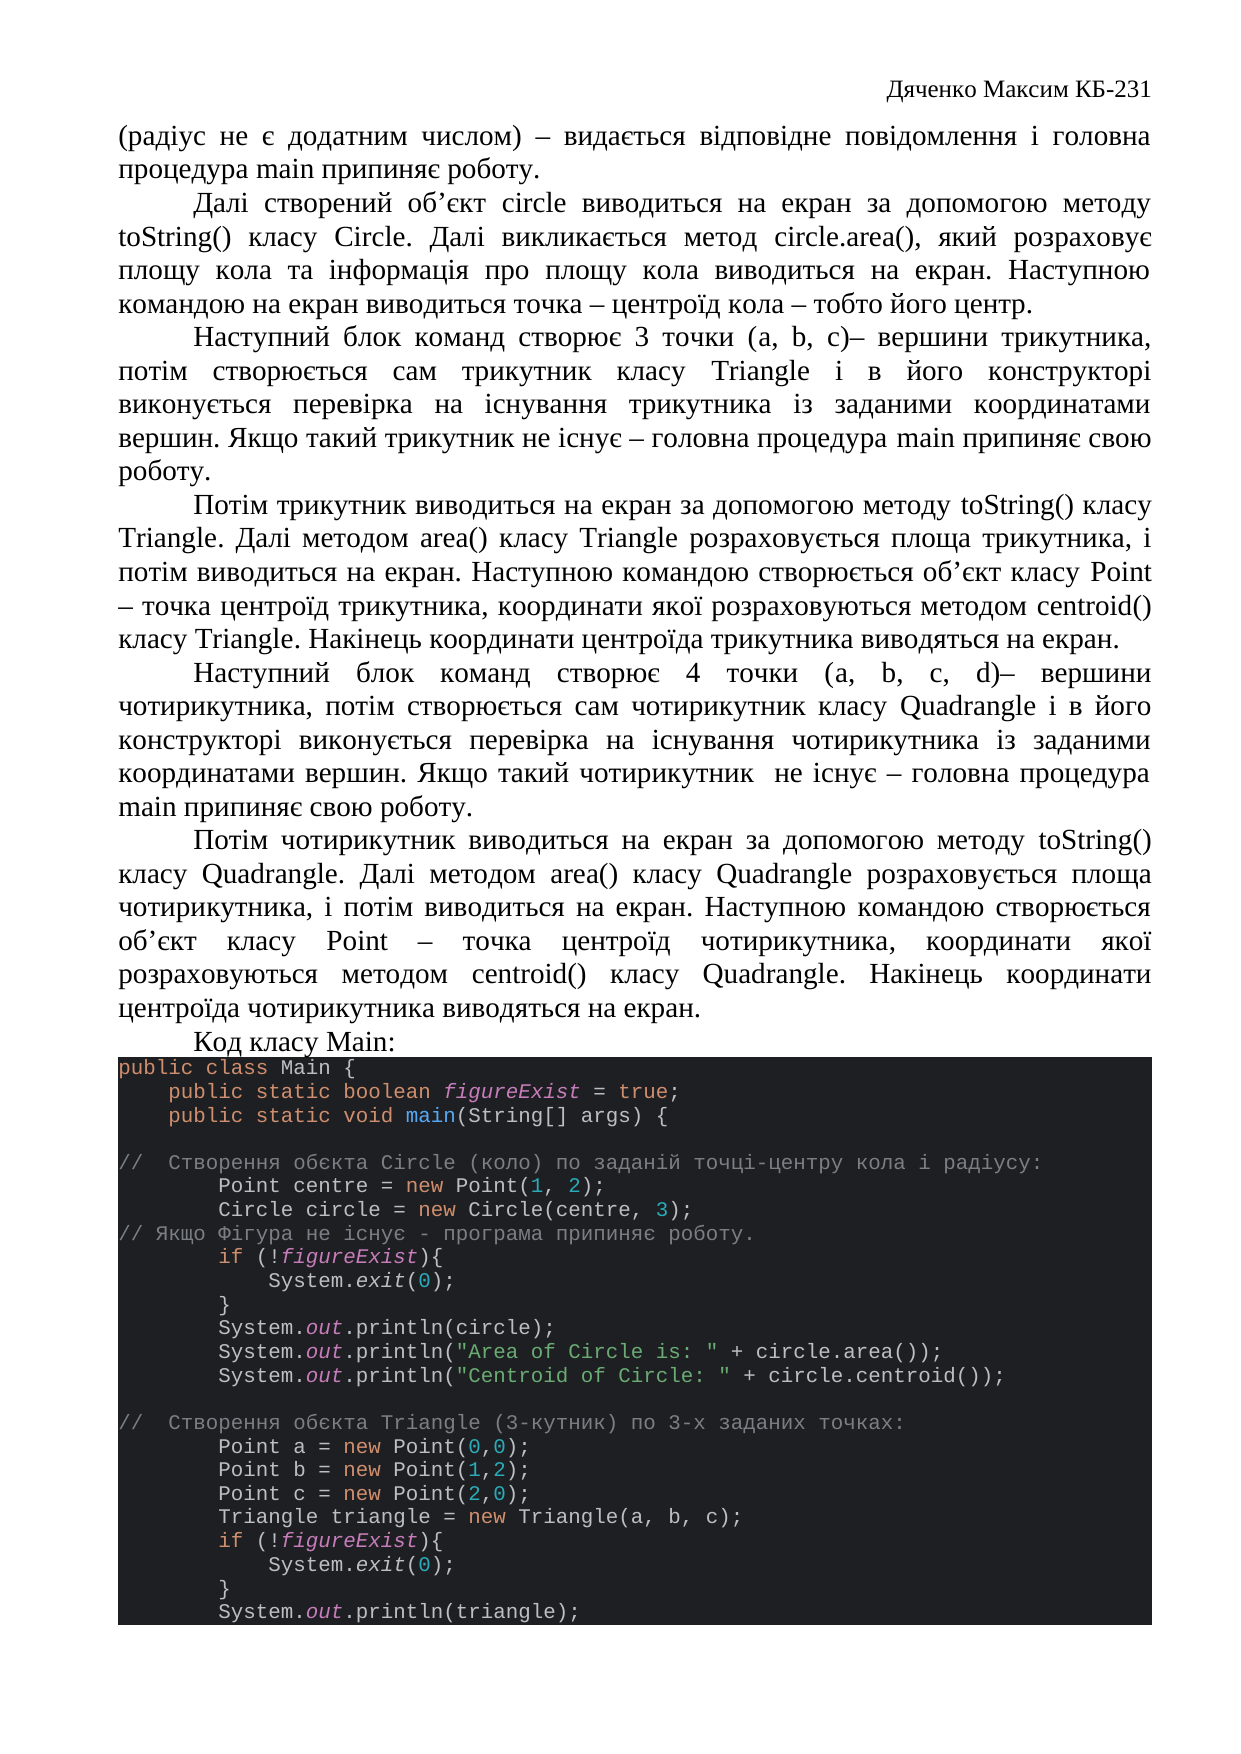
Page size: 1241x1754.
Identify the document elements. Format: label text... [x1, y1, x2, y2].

text Наступний блок команд створює 3 точки (a, b, c)– вершини трикутника, потім створюється сам трикутник класу Triangle і в його конструкторі виконується перевірка на існування трикутника із заданими координатами вершин. Якщо такий трикутник не існує – головна процедура main припиняє свою роботу. [118, 319, 1152, 487]
text Потім чотирикутник виводиться на екран за допомогою методу toString() класу Quadrangle. Далі методом аrea() класу Quadrangle розраховується площа чотирикутника, і потім виводиться на екран. Наступною командою створюється об’єкт класу Point – точка центроїд чотирикутника, координати якої розраховуються методом сentroid() класу Quadrangle. Накінець координати центроїда чотирикутника виводяться на екран. [118, 822, 1152, 1024]
text Наступний блок команд створює 4 точки (a, b, c, d)– вершини чотирикутника, потім створюється сам чотирикутник класу Quadrangle і в його конструкторі виконується перевірка на існування чотирикутника із заданими координатами вершин. Якщо такий чотирикутник не існує – головна процедура main припиняє свою роботу. [118, 655, 1152, 822]
text Код класу Main: [118, 1024, 1152, 1057]
text Далі створений об’єкт circle виводиться на екран за допомогою методу toString() класу Circle. Далі викликається метод circle.аrea(), який розраховує площу кола та інформація про площу кола виводиться на екран. Наступною командою на екран виводиться точка – центроїд кола – тобто його центр. [118, 185, 1152, 319]
text Потім трикутник виводиться на екран за допомогою методу toString() класу Triangle. Далі методом аrea() класу Triangle розраховується площа трикутника, і потім виводиться на екран. Наступною командою створюється об’єкт класу Point – точка центроїд трикутника, координати якої розраховуються методом сentroid() класу Triangle. Накінець координати центроїда трикутника виводяться на екран. [118, 487, 1152, 655]
